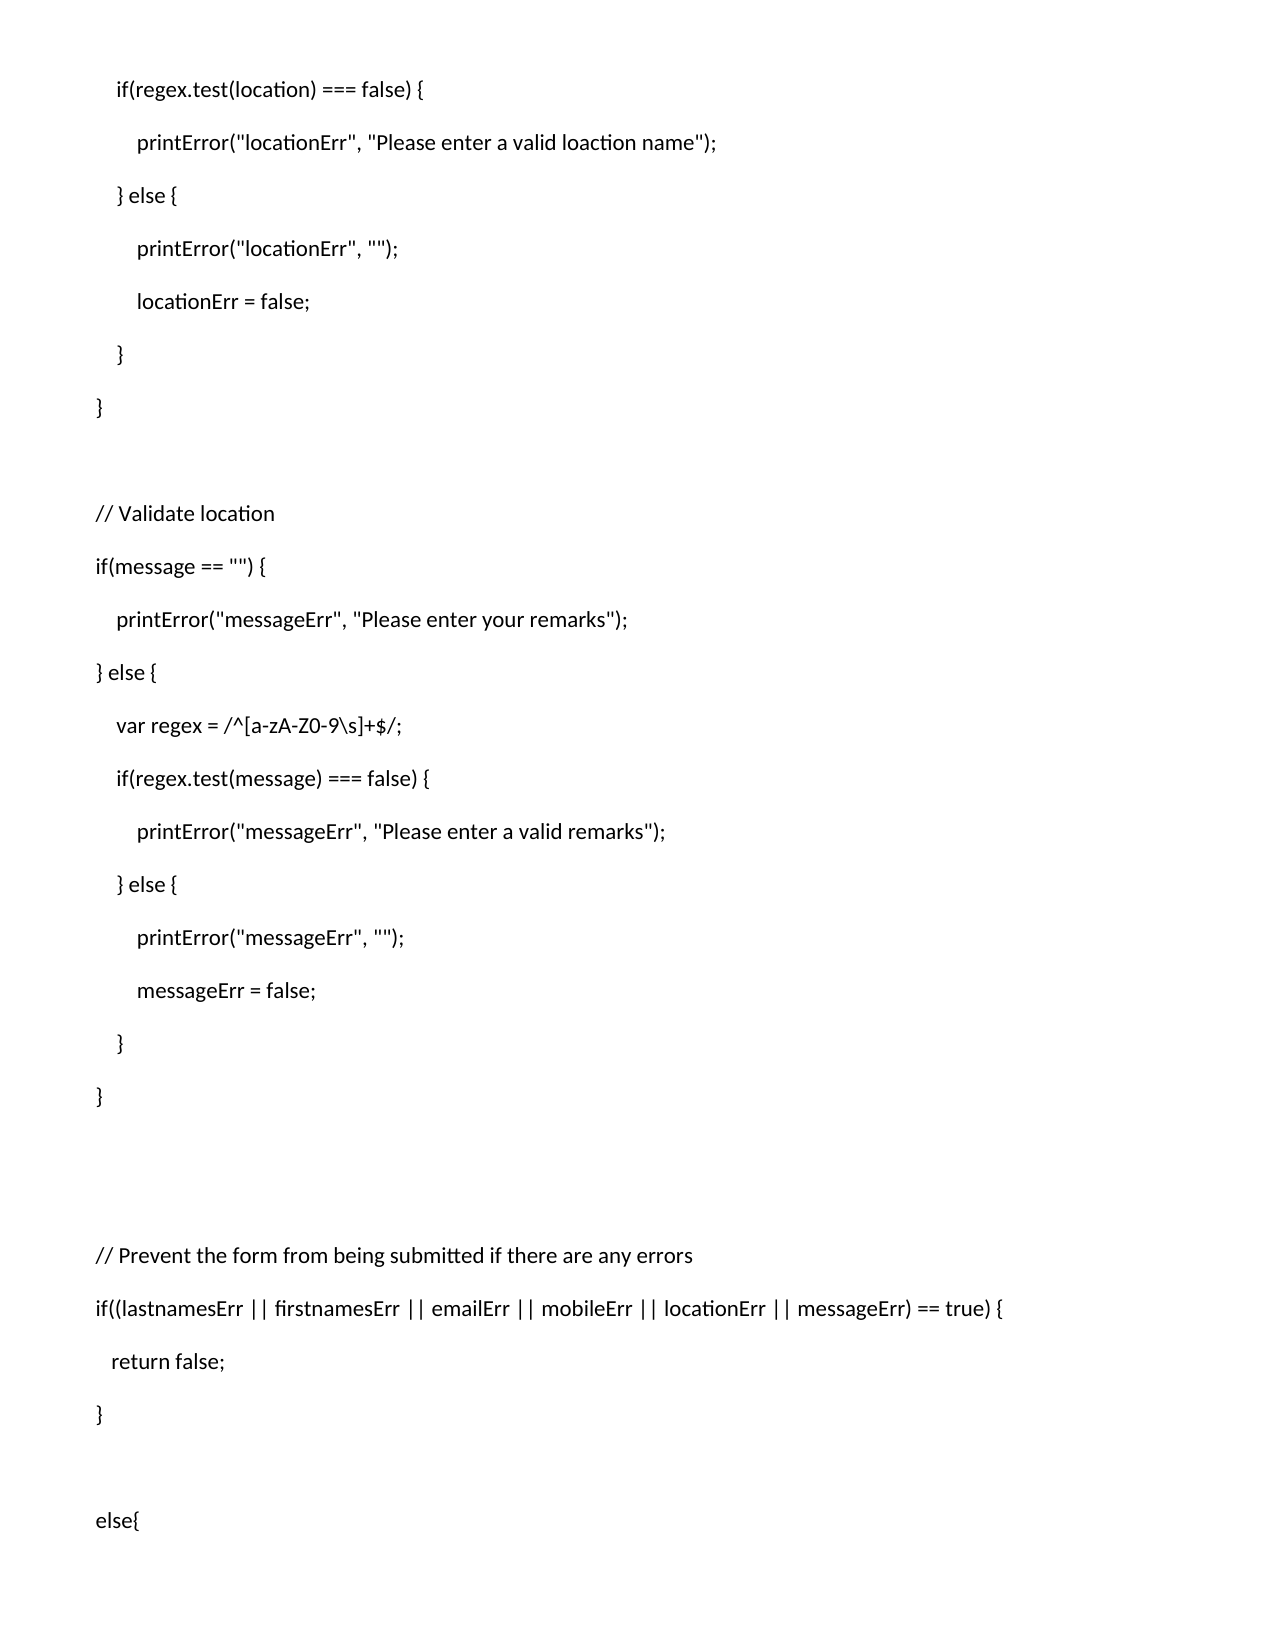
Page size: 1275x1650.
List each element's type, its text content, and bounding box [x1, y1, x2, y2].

text var regex = /^[a-zA-Z0-9\s]+$/; [75, 711, 1200, 739]
text } else { [75, 870, 1200, 898]
text } [75, 1401, 1200, 1428]
text if(regex.test(location) === false) { [75, 75, 1200, 103]
text else{ [75, 1507, 1200, 1534]
text if(message == "") { [75, 552, 1200, 580]
text } [75, 340, 1200, 368]
text } [75, 1082, 1200, 1110]
text // Validate location [75, 499, 1200, 527]
text locationErr = false; [75, 287, 1200, 315]
text } else { [75, 181, 1200, 209]
text printError("messageErr", ""); [75, 923, 1200, 951]
text if(regex.test(message) === false) { [75, 764, 1200, 792]
text } else { [75, 658, 1200, 686]
text return false; [75, 1347, 1200, 1376]
text } [75, 1029, 1200, 1057]
text printError("locationErr", ""); [75, 234, 1200, 262]
text // Prevent the form from being submitted if there are any errors [75, 1241, 1200, 1269]
text if((lastnamesErr || firstnamesErr || emailErr || mobileErr || locationErr || messageErr) == true) { [75, 1294, 1200, 1322]
text printError("locationErr", "Please enter a valid loaction name"); [75, 128, 1200, 156]
text messageErr = false; [75, 976, 1200, 1004]
text printError("messageErr", "Please enter your remarks"); [75, 605, 1200, 633]
text printError("messageErr", "Please enter a valid remarks"); [75, 817, 1200, 845]
text } [75, 393, 1200, 421]
